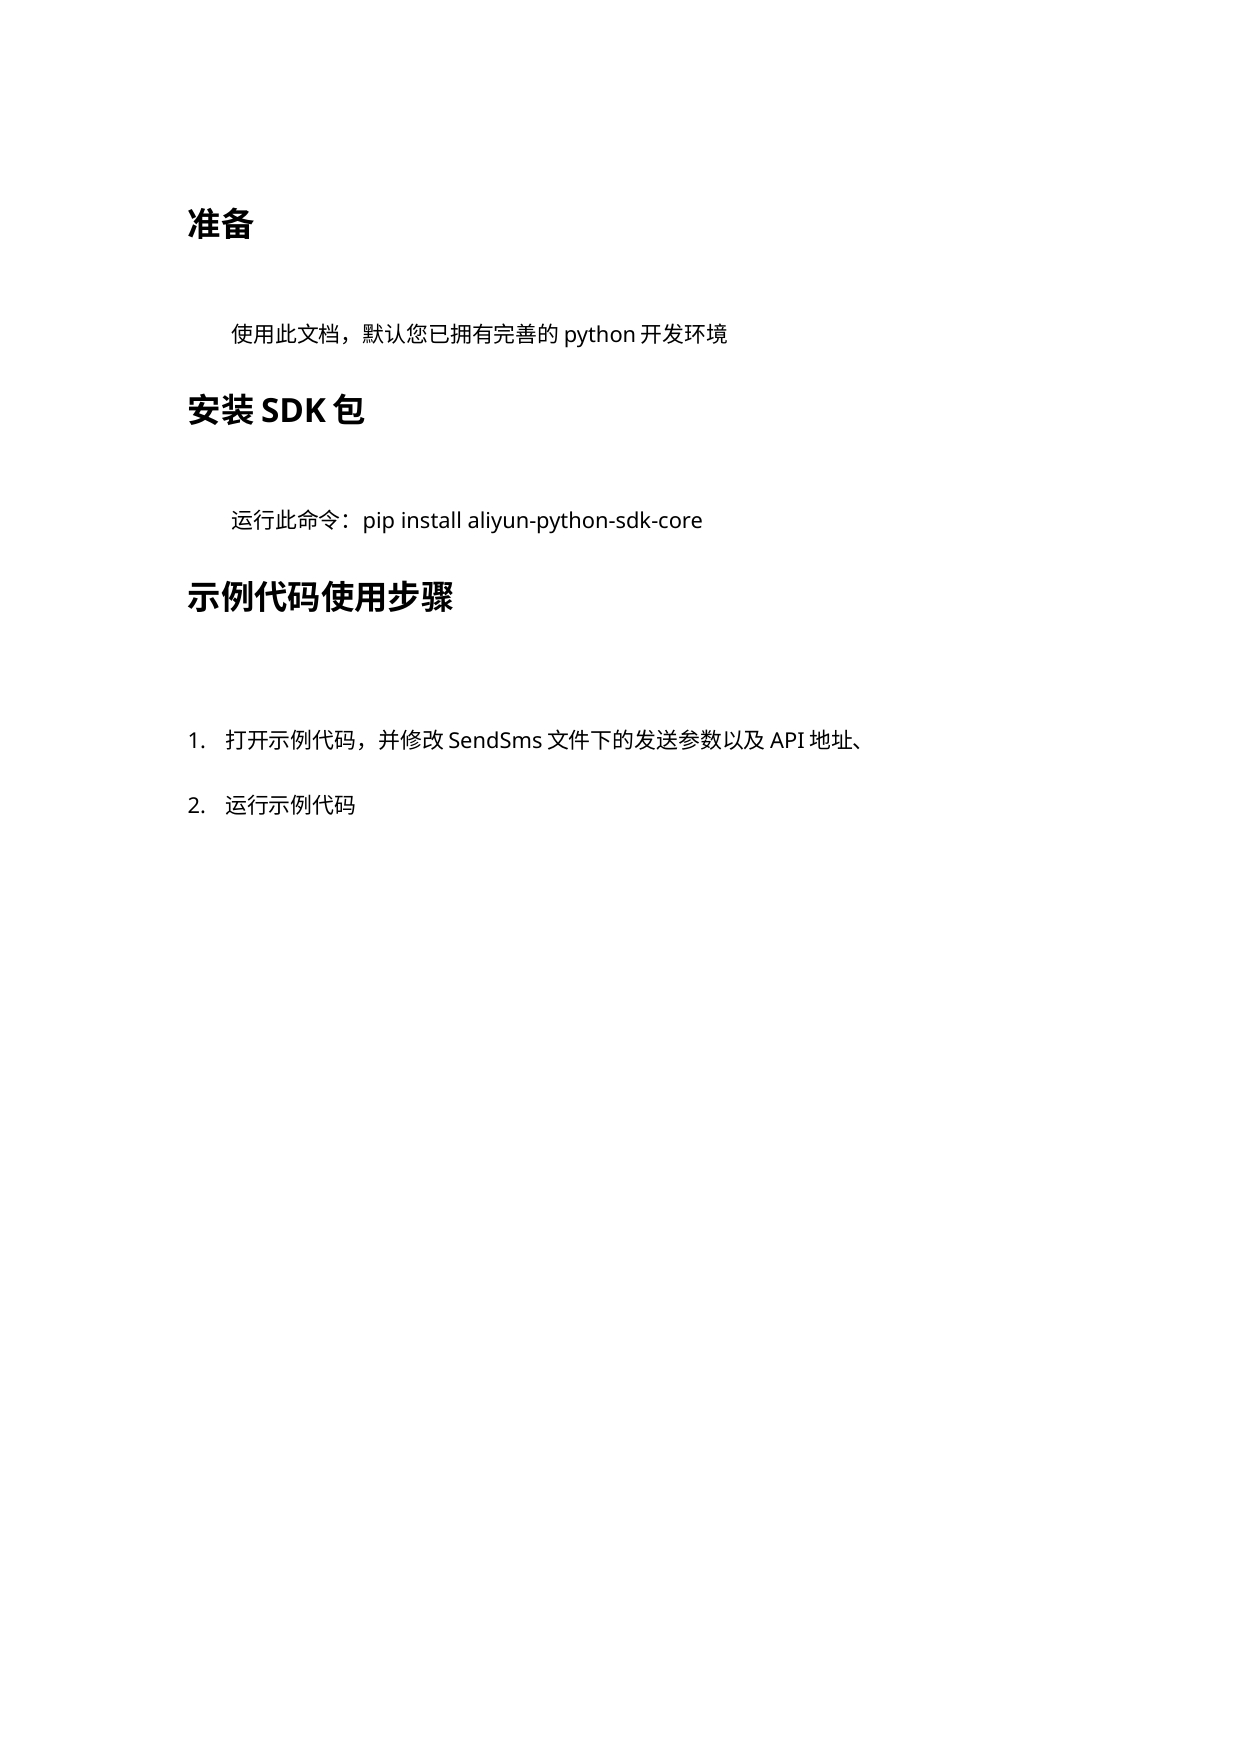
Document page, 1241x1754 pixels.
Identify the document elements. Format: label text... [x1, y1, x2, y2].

list 运行示例代码 [187, 787, 1053, 820]
subtitle 示例代码使用步骤 [187, 563, 1053, 628]
text 使用此文档，默认您已拥有完善的python开发环境 [187, 316, 1053, 349]
list 打开示例代码，并修改SendSms文件下的发送参数以及API地址、 [187, 722, 1053, 755]
subtitle 安装SDK包 [187, 376, 1053, 441]
text 运行此命令：pip install aliyun-python-sdk-core [187, 503, 1053, 536]
subtitle 准备 [187, 189, 1053, 254]
